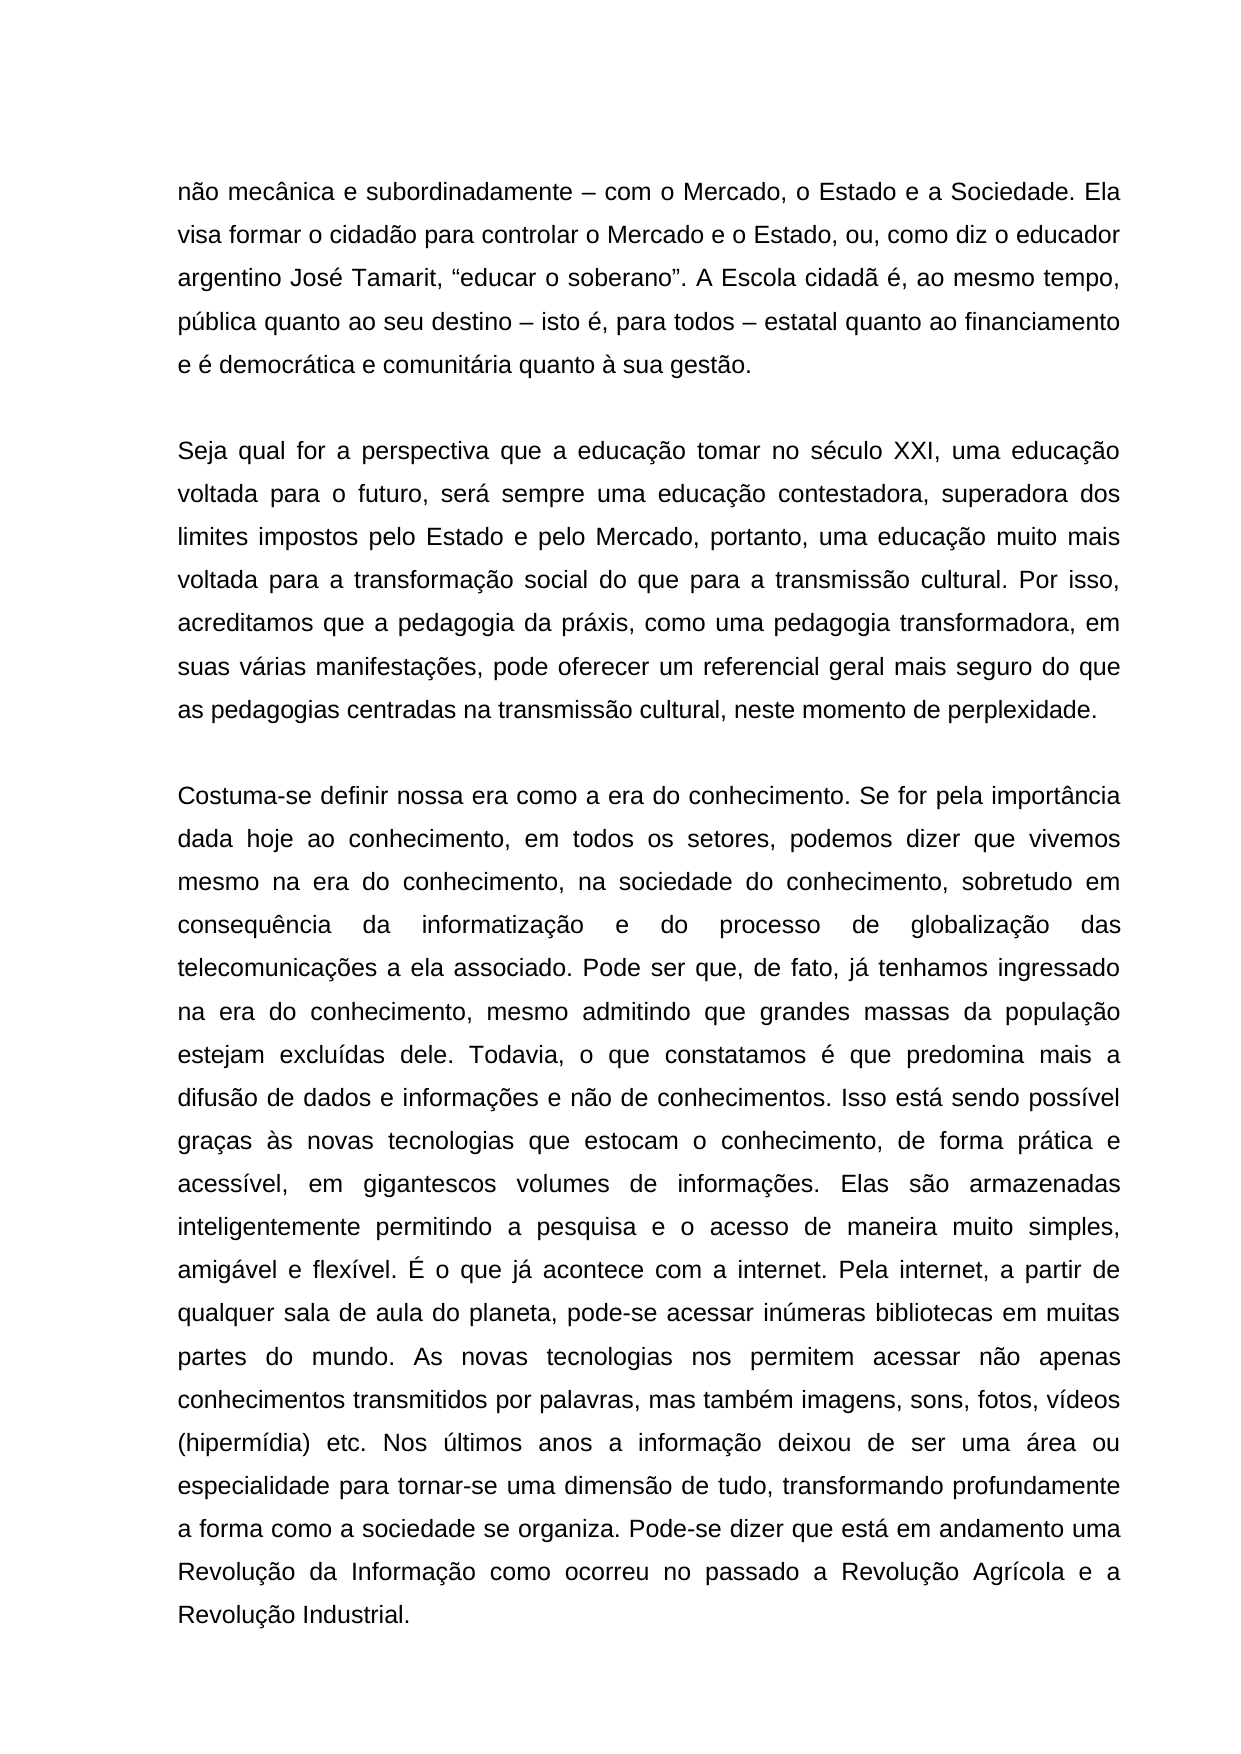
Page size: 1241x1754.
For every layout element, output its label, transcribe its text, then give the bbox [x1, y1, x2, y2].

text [177, 177, 1122, 378]
text Costuma-se definir nossa era como a era do conhecimento. Se for pela importância dada hoje ao conhecimento, em todos os setores, podemos dizer que vivemos mesmo na era do conhecimento, na sociedade do conhecimento, sobretudo em consequência da informatização e do processo de globalização das telecomunicações a ela associado. Pode ser que, de fato, já tenhamos ingressado na era do conhecimento, mesmo admitindo que grandes massas da população estejam excluídas dele. Todavia, o que constatamos é que predomina mais a difusão de dados e informações e não de conhecimentos. Isso está sendo possível graças às novas tecnologias que estocam o conhecimento, de forma prática e acessível, em gigantescos volumes de informações. Elas são armazenadas inteligentemente permitindo a pesquisa e o acesso de maneira muito simples, amigável e flexível. É o que já acontece com a internet. Pela internet, a partir de qualquer sala de aula do planeta, pode-se acessar inúmeras bibliotecas em muitas partes do mundo. As novas tecnologias nos permitem acessar não apenas conhecimentos transmitidos por palavras, mas também imagens, sons, fotos, vídeos (hipermídia) etc. Nos últimos anos a informação deixou de ser uma área ou especialidade para tornar-se uma dimensão de tudo, transformando profundamente a forma como a sociedade se organiza. Pode-se dizer que está em andamento uma Revolução da Informação como ocorreu no passado a Revolução Agrícola e a Revolução Industrial. [177, 781, 1122, 1629]
text Seja qual for a perspectiva que a educação tomar no século XXI, uma educação voltada para o futuro, será sempre uma educação contestadora, superadora dos limites impostos pelo Estado e pelo Mercado, portanto, uma educação muito mais voltada para a transformação social do que para a transmissão cultural. Por isso, acreditamos que a pedagogia da práxis, como uma pedagogia transformadora, em suas várias manifestações, pode oferecer um referencial geral mais seguro do que as pedagogias centradas na transmissão cultural, neste momento de perplexidade. [177, 436, 1122, 723]
